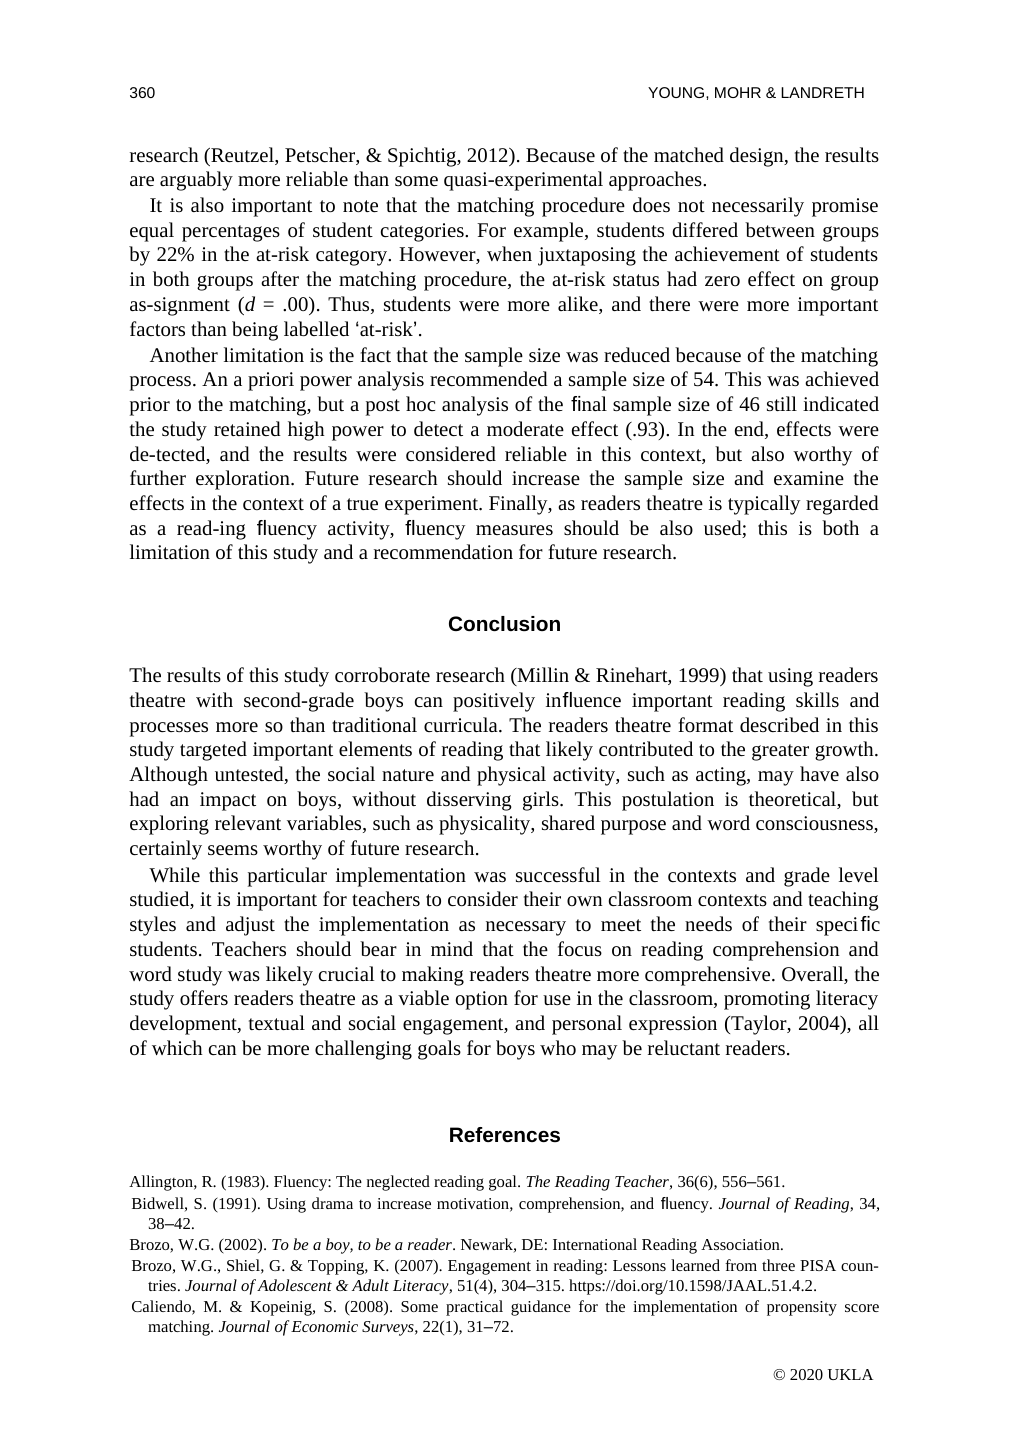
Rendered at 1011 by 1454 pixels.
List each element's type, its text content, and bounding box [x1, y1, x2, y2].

text Allington, R. (1983). Fluency: The neglected reading goal. The Reading Teacher, 36(6), 556–561. [129, 1172, 880, 1191]
text research (Reutzel, Petscher, & Spichtig, 2012). Because of the matched design, the results are arguably more reliable than some quasi-experimental approaches. [129, 143, 880, 191]
text Another limitation is the fact that the sample size was reduced because of the matching process. An a priori power analysis recommended a sample size of 54. This was achieved prior to the matching, but a post hoc analysis of the final sample size of 46 still indicated the study retained high power to detect a moderate effect (.93). In the end, effects were de-tected, and the results were considered reliable in this context, but also worthy of further exploration. Future research should increase the sample size and examine the effects in the context of a true experiment. Finally, as readers theatre is typically regarded as a read-ing fluency activity, fluency measures should be also used; this is both a limitation of this study and a recommendation for future research. [129, 343, 880, 564]
text Brozo, W.G., Shiel, G. & Topping, K. (2007). Engagement in reading: Lessons learned from three PISA coun-tries. Journal of Adolescent & Adult Literacy, 51(4), 304–315. https://doi.org/10.1598/JAAL.51.4.2. [131, 1256, 880, 1295]
text Bidwell, S. (1991). Using drama to increase motivation, comprehension, and fluency. Journal of Reading, 34, 38–42. [131, 1194, 880, 1233]
text Conclusion [129, 612, 880, 636]
text References [129, 1122, 880, 1146]
text The results of this study corroborate research (Millin & Rinehart, 1999) that using readers theatre with second-grade boys can positively influence important reading skills and processes more so than traditional curricula. The readers theatre format described in this study targeted important elements of reading that likely contributed to the greater growth. Although untested, the social nature and physical activity, such as acting, may have also had an impact on boys, without disserving girls. This postulation is theoretical, but exploring relevant variables, such as physicality, shared purpose and word consciousness, certainly seems worthy of future research. [129, 663, 880, 860]
text 360 YOUNG, MOHR & LANDRETH [129, 84, 880, 102]
text Caliendo, M. & Kopeinig, S. (2008). Some practical guidance for the implementation of propensity score matching. Journal of Economic Surveys, 22(1), 31–72. [131, 1297, 880, 1336]
text It is also important to note that the matching procedure does not necessarily promise equal percentages of student categories. For example, students differed between groups by 22% in the at-risk category. However, when juxtaposing the achievement of students in both groups after the matching procedure, the at-risk status had zero effect on group as-signment (d = .00). Thus, students were more alike, and there were more important factors than being labelled ‘at-risk’. [129, 193, 880, 341]
text © 2020 UKLA [773, 1365, 880, 1384]
text While this particular implementation was successful in the contexts and grade level studied, it is important for teachers to consider their own classroom contexts and teaching styles and adjust the implementation as necessary to meet the needs of their specific students. Teachers should bear in mind that the focus on reading comprehension and word study was likely crucial to making readers theatre more comprehensive. Overall, the study offers readers theatre as a viable option for use in the classroom, promoting literacy development, textual and social engagement, and personal expression (Taylor, 2004), all of which can be more challenging goals for boys who may be reluctant readers. [129, 863, 880, 1059]
text Brozo, W.G. (2002). To be a boy, to be a reader. Newark, DE: International Reading Association. [129, 1234, 880, 1253]
